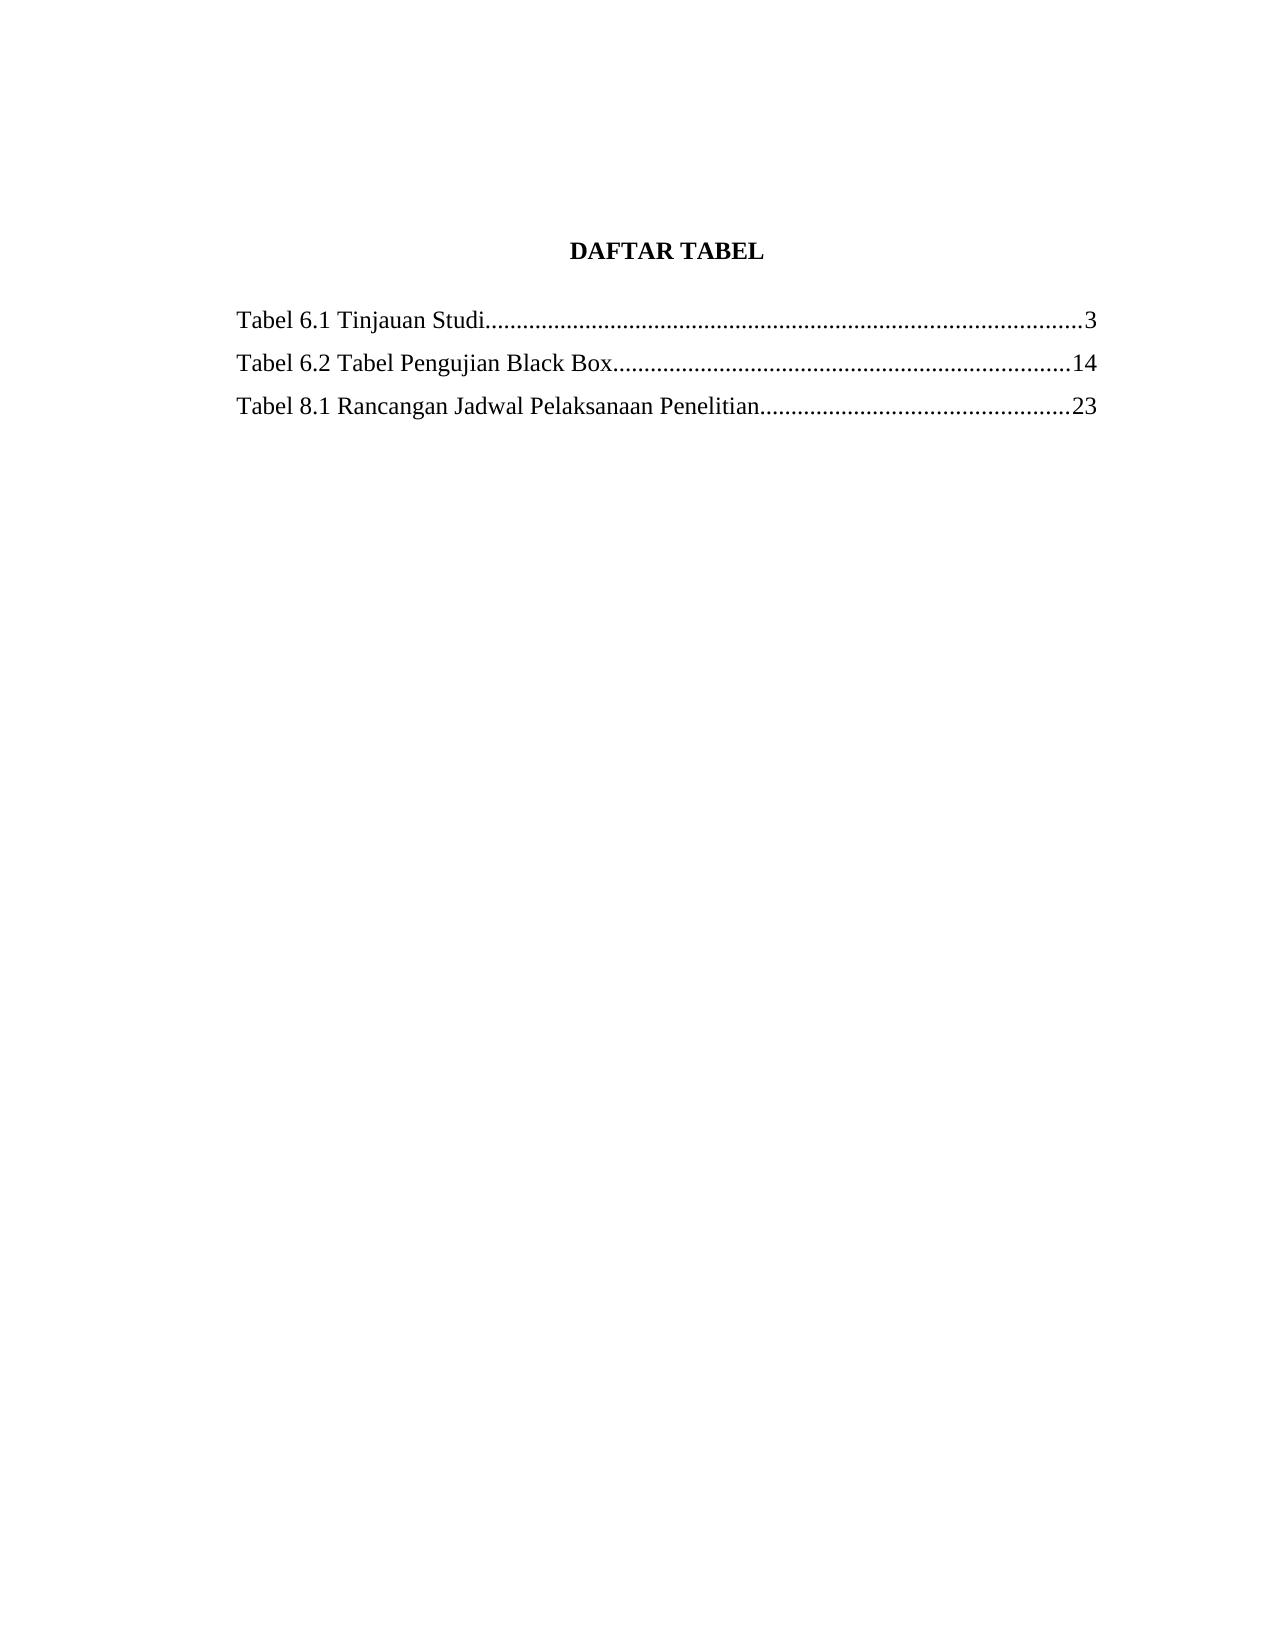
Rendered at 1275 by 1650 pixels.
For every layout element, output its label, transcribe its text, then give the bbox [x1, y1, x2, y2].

text Tabel 8.1 Rancangan Jadwal Pelaksanaan Penelitian 23 [236, 391, 1098, 420]
subtitle DAFTAR TABEL [236, 236, 1098, 265]
text Tabel 6.1 Tinjauan Studi 3 [236, 305, 1098, 334]
text Tabel 6.2 Tabel Pengujian Black Box 14 [236, 348, 1098, 377]
